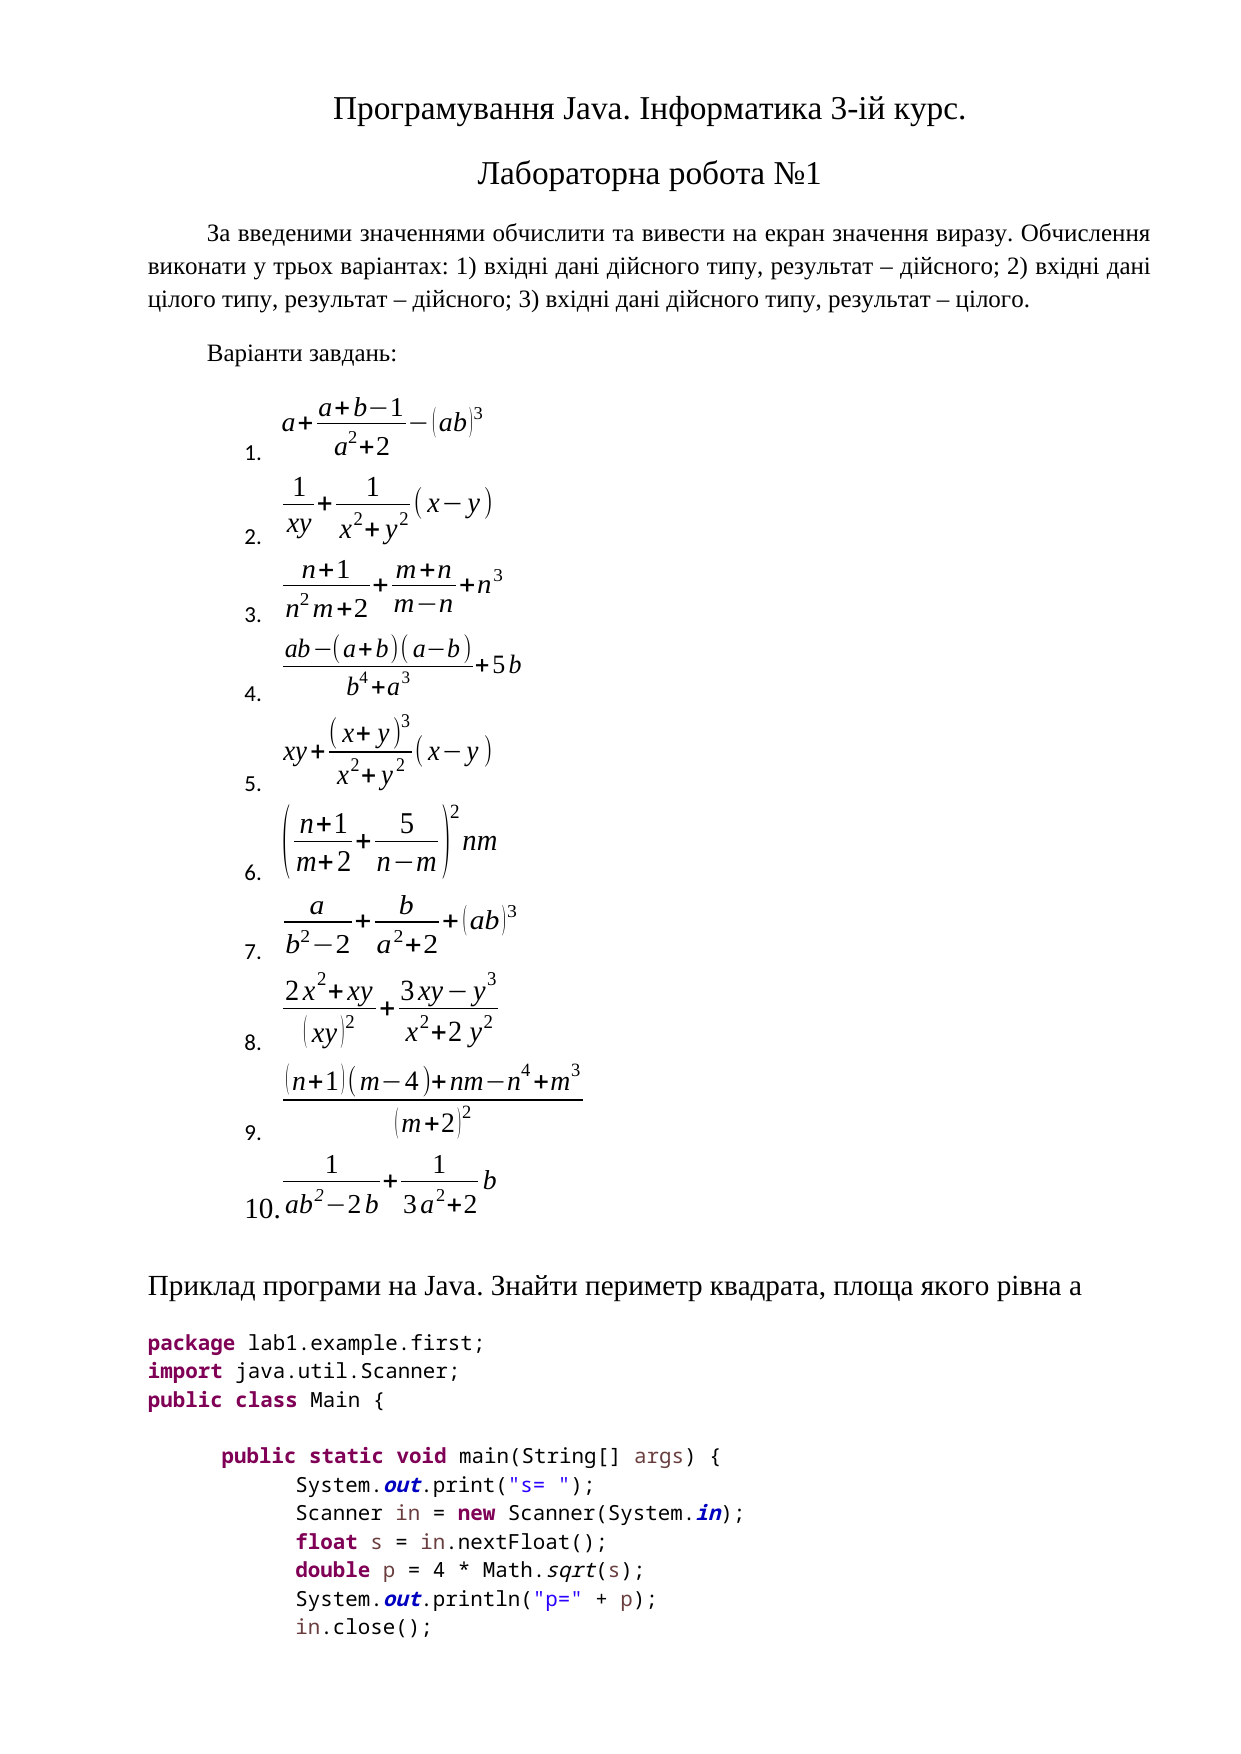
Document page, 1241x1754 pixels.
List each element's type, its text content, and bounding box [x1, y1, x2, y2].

text Програмування Java. Інформатика 3-ій курс. [148, 88, 1152, 127]
text in.close(); [148, 1612, 1152, 1641]
text import java.util.Scanner; [148, 1356, 1152, 1385]
list Приклад програми на Java. Знайти периметр квадрата, площа якого рівна а [148, 1268, 1152, 1302]
text double p = 4 * Math.sqrt(s); [148, 1555, 1152, 1584]
text System.out.println("p=" + p); [148, 1584, 1152, 1612]
text За введеними значеннями обчислити та вивести на екран значення виразу. Обчислення виконати у трьох варіантах: 1) вхідні дані дійсного типу, результат – дійсного; 2) вхідні дані цілого типу, результат – дійсного; 3) вхідні дані дійсного типу, результат – цілого. [148, 218, 1152, 313]
text Варіанти завдань: [148, 338, 1152, 367]
text package lab1.example.first; [148, 1328, 1152, 1356]
text System.out.print("s= "); [148, 1470, 1152, 1498]
text public class Main { [148, 1385, 1152, 1413]
text Scanner in = new Scanner(System.in); [148, 1498, 1152, 1527]
text float s = in.nextFloat(); [148, 1527, 1152, 1555]
text public static void main(String[] args) { [148, 1442, 1152, 1470]
text Лабораторна робота №1 [148, 153, 1152, 192]
